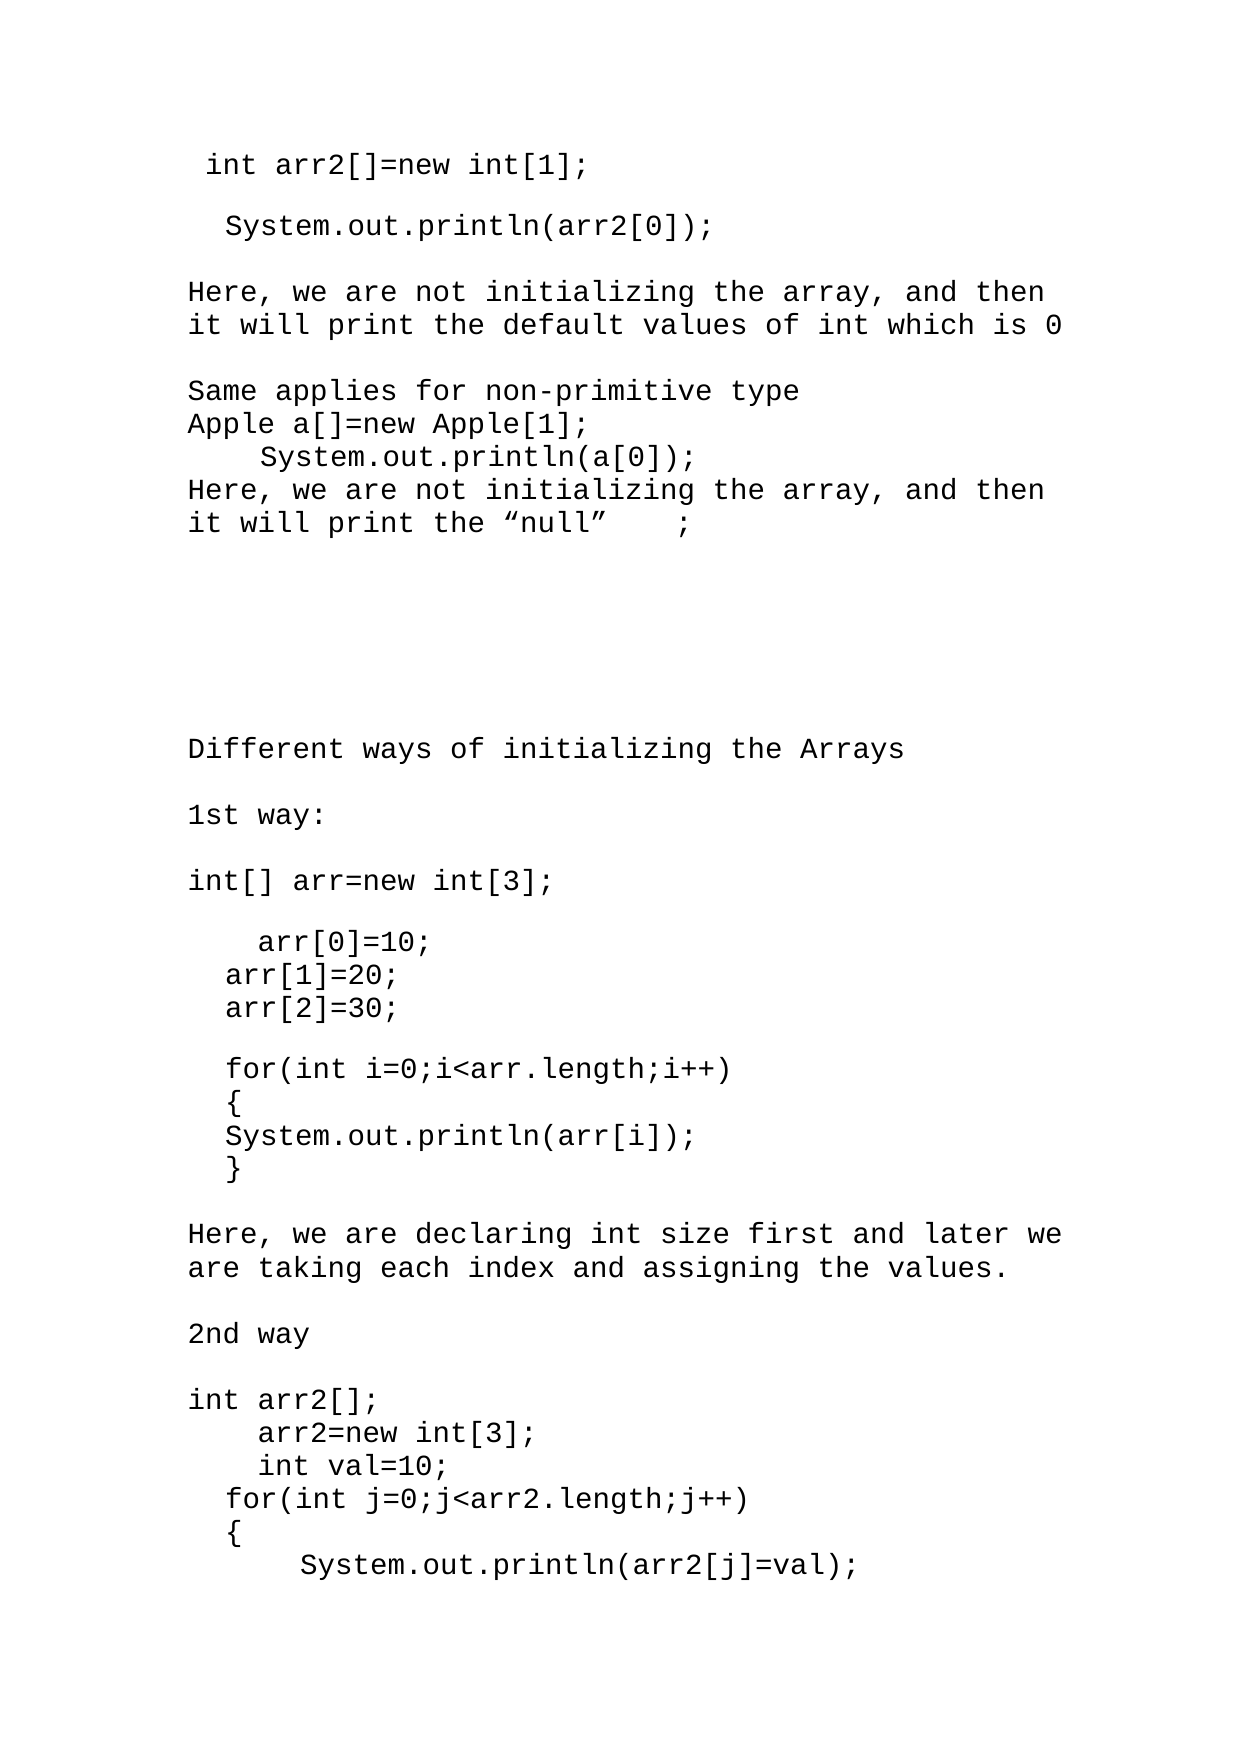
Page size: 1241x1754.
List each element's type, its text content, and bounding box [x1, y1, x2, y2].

text Apple a[]=new Apple[1]; [187, 409, 1090, 442]
text System.out.println(arr2[0]); [187, 211, 1090, 244]
text arr[1]=20; [187, 961, 1090, 993]
text int val=10; [187, 1451, 1090, 1484]
text System.out.println(a[0]); [187, 442, 1090, 475]
text } [187, 1154, 1090, 1187]
text arr[2]=30; [187, 993, 1090, 1027]
text int[] arr=new int[3]; [187, 866, 1090, 899]
text int arr2[]; [187, 1385, 1090, 1418]
text System.out.println(arr[i]); [187, 1121, 1090, 1154]
text { [187, 1517, 1090, 1550]
text 1st way: [187, 800, 1090, 833]
text 2nd way [187, 1319, 1090, 1352]
text System.out.println(arr2[j]=val); [187, 1550, 1090, 1583]
text Different ways of initializing the Arrays [187, 734, 1090, 767]
text for(int i=0;i<arr.length;i++) [187, 1054, 1090, 1088]
text arr2=new int[3]; [187, 1418, 1090, 1451]
text { [187, 1088, 1090, 1121]
text int arr2[]=new int[1]; [187, 150, 1090, 183]
text Here, we are declaring int size first and later we are taking each index and assigning the values. [187, 1220, 1090, 1286]
text Same applies for non-primitive type [187, 376, 1090, 409]
text for(int j=0;j<arr2.length;j++) [187, 1484, 1090, 1517]
text arr[0]=10; [187, 927, 1090, 961]
text Here, we are not initializing the array, and then it will print the default values of int which is 0 [187, 277, 1090, 343]
text Here, we are not initializing the array, and then it will print the “null” ; [187, 475, 1090, 541]
